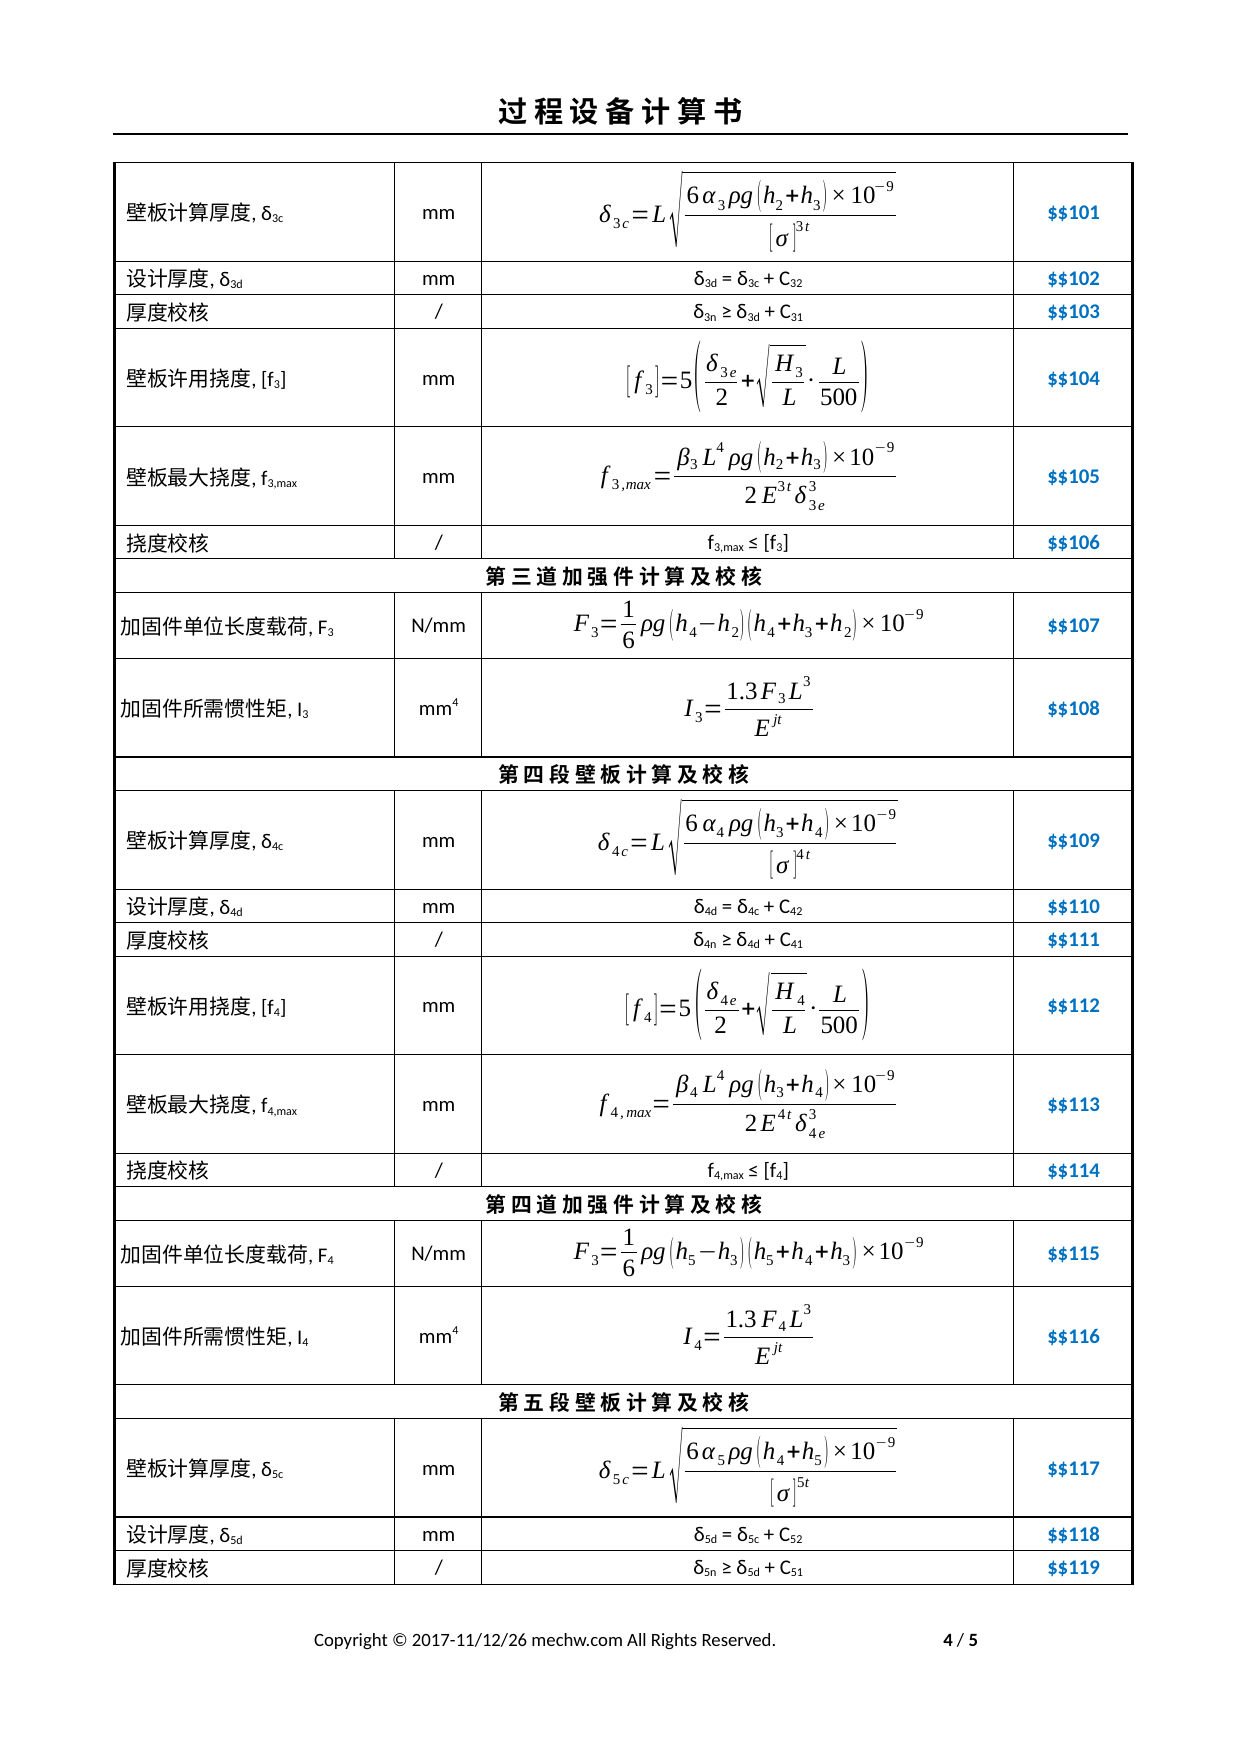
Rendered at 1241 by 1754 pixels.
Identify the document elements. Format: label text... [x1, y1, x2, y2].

table_cell / [395, 526, 481, 558]
table_cell N/mm [395, 1221, 481, 1286]
table_cell / [395, 1154, 481, 1186]
table_cell $$112 [1014, 957, 1131, 1054]
table_cell 第 五 段 壁 板 计 算 及 校 核 [116, 1385, 1131, 1418]
table_cell [482, 659, 1013, 756]
table_cell δ4d = δ4c + C42 [482, 890, 1013, 922]
table_cell 第 四 段 壁 板 计 算 及 校 核 [116, 758, 1131, 790]
table_cell mm [395, 163, 481, 261]
table_cell mm4 [395, 659, 481, 756]
table_cell 厚度校核 [116, 923, 394, 956]
table_cell mm [395, 1419, 481, 1516]
table_cell mm4 [395, 1287, 481, 1384]
table_cell 加固件所需惯性矩, I4 [116, 1287, 394, 1384]
table_cell $$102 [1014, 262, 1131, 294]
table_cell [482, 427, 1013, 525]
table_cell / [395, 1551, 481, 1583]
table_cell δ5d = δ5c + C52 [482, 1518, 1013, 1550]
table_cell 壁板计算厚度, δ3c [116, 163, 394, 261]
table_cell mm [395, 957, 481, 1054]
table_cell mm [395, 427, 481, 525]
table_cell $$107 [1014, 593, 1131, 658]
table_cell f4,max ≤ [f4] [482, 1154, 1013, 1186]
table_cell 挠度校核 [116, 1154, 394, 1186]
table_cell [482, 1055, 1013, 1153]
table_cell 第 三 道 加 强 件 计 算 及 校 核 [116, 559, 1131, 592]
table_cell $$119 [1014, 1551, 1131, 1583]
table_cell [482, 791, 1013, 888]
table_cell 设计厚度, δ5d [116, 1518, 394, 1550]
table_cell mm [395, 329, 481, 426]
table_cell 壁板最大挠度, f3,max [116, 427, 394, 525]
table_cell mm [395, 262, 481, 294]
table_cell 壁板最大挠度, f4,max [116, 1055, 394, 1153]
table_cell 设计厚度, δ4d [116, 890, 394, 922]
table_cell $$114 [1014, 1154, 1131, 1186]
table_cell 第 四 道 加 强 件 计 算 及 校 核 [116, 1187, 1131, 1220]
table_cell δ3n ≥ δ3d + C31 [482, 295, 1013, 328]
table_cell mm [395, 791, 481, 888]
table_cell mm [395, 1055, 481, 1153]
table_cell [482, 1221, 1013, 1286]
table_cell N/mm [395, 593, 481, 658]
table_cell $$111 [1014, 923, 1131, 956]
table_cell 壁板许用挠度, [f4] [116, 957, 394, 1054]
table_cell $$118 [1014, 1518, 1131, 1550]
table_cell / [395, 923, 481, 956]
table_cell 壁板许用挠度, [f3] [116, 329, 394, 426]
table_cell $$110 [1014, 890, 1131, 922]
table_cell δ3d = δ3c + C32 [482, 262, 1013, 294]
table_cell / [395, 295, 481, 328]
table_cell $$116 [1014, 1287, 1131, 1384]
table_cell 设计厚度, δ3d [116, 262, 394, 294]
table_cell 加固件单位长度载荷, F4 [116, 1221, 394, 1286]
table_cell [482, 329, 1013, 426]
table_cell [482, 957, 1013, 1054]
table_cell [482, 163, 1013, 261]
table_cell $$103 [1014, 295, 1131, 328]
table_cell 壁板计算厚度, δ4c [116, 791, 394, 888]
table_cell $$115 [1014, 1221, 1131, 1286]
table_cell mm [395, 1518, 481, 1550]
table_cell $$104 [1014, 329, 1131, 426]
table_cell $$101 [1014, 163, 1131, 261]
table_cell $$105 [1014, 427, 1131, 525]
table_cell $$106 [1014, 526, 1131, 558]
table_cell 加固件所需惯性矩, I3 [116, 659, 394, 756]
table_cell [482, 1287, 1013, 1384]
table_cell 壁板计算厚度, δ5c [116, 1419, 394, 1516]
table_cell f3,max ≤ [f3] [482, 526, 1013, 558]
table_cell 加固件单位长度载荷, F3 [116, 593, 394, 658]
table_cell 挠度校核 [116, 526, 394, 558]
table_cell δ4n ≥ δ4d + C41 [482, 923, 1013, 956]
table_cell $$117 [1014, 1419, 1131, 1516]
table_cell [482, 1419, 1013, 1516]
table_cell 厚度校核 [116, 1551, 394, 1583]
table_cell $$108 [1014, 659, 1131, 756]
table_cell δ5n ≥ δ5d + C51 [482, 1551, 1013, 1583]
table_cell $$109 [1014, 791, 1131, 888]
table_cell [482, 593, 1013, 658]
table_cell mm [395, 890, 481, 922]
table_cell 厚度校核 [116, 295, 394, 328]
table_cell $$113 [1014, 1055, 1131, 1153]
